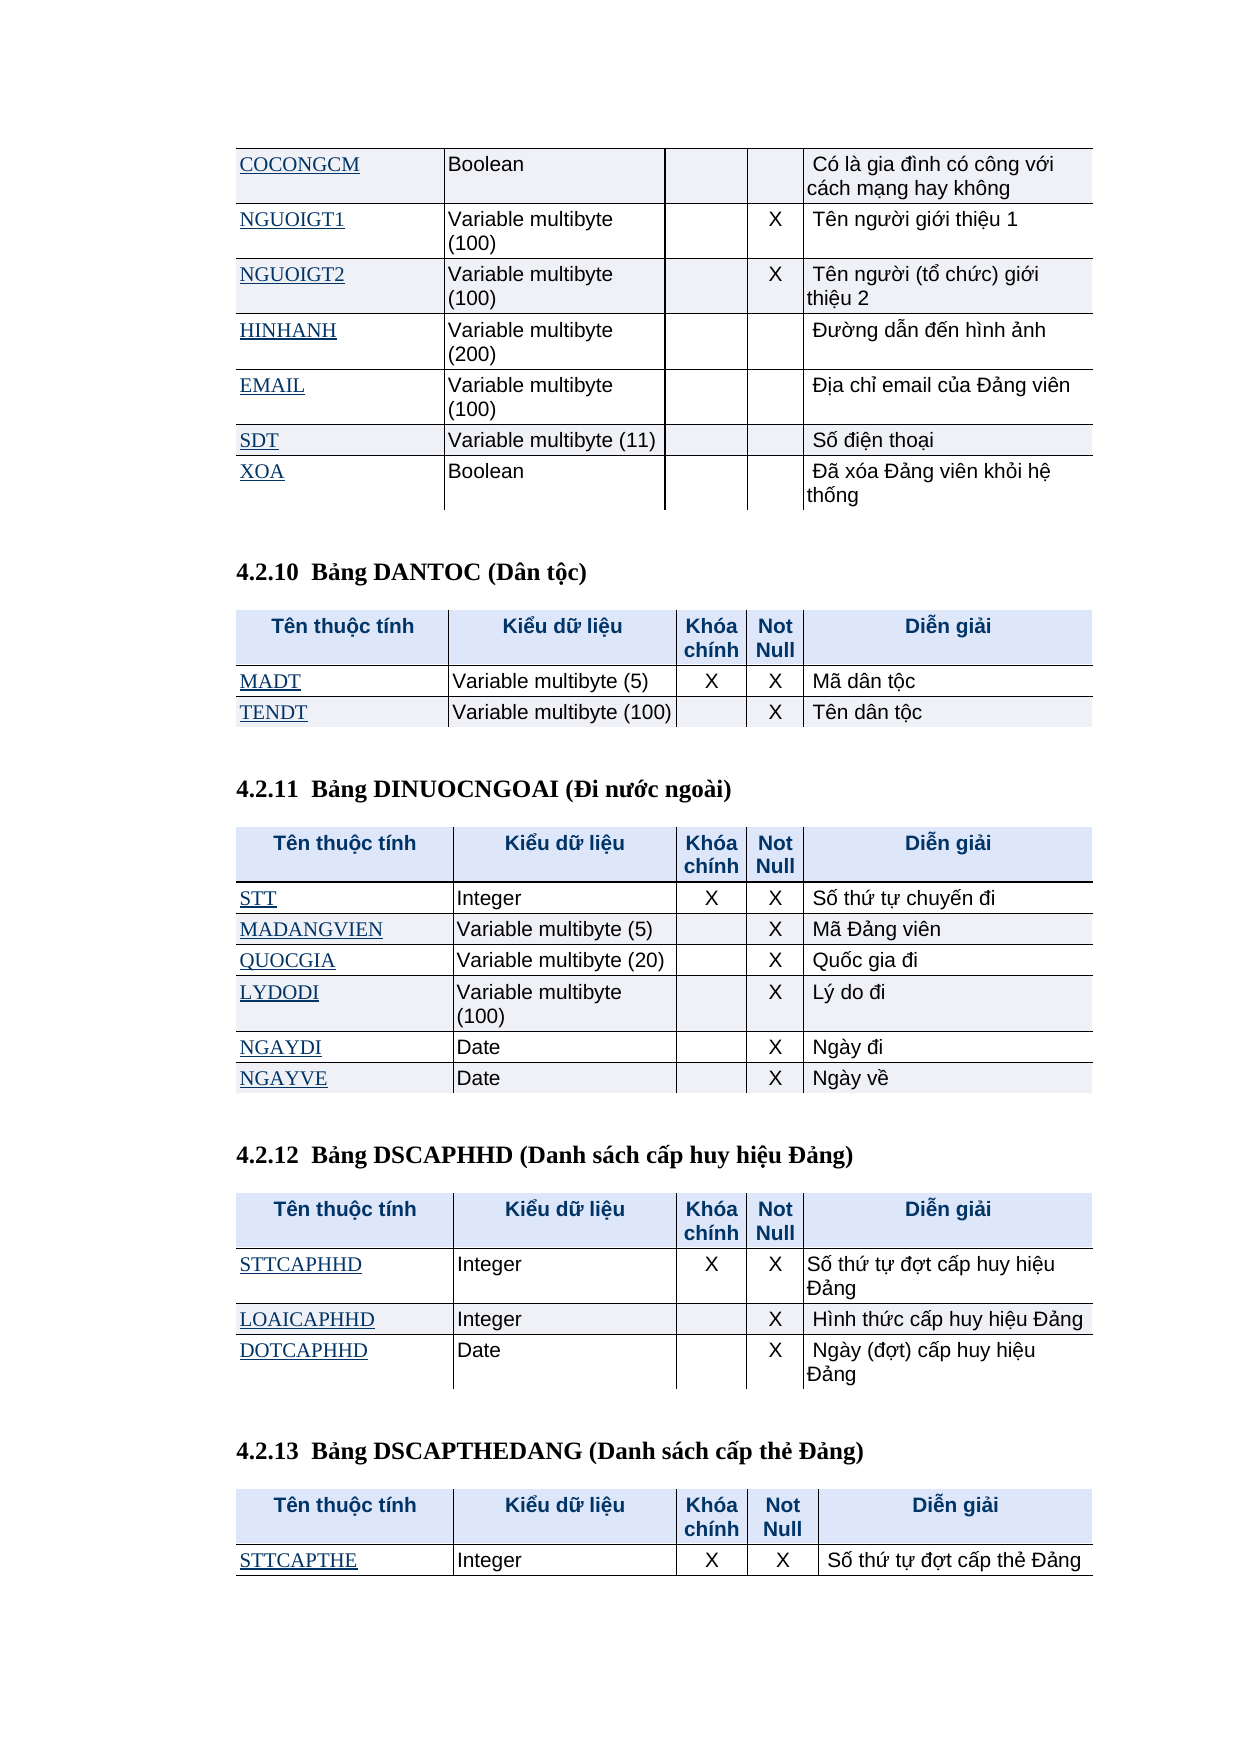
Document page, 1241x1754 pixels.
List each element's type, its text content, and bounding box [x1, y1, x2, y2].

table_cell Variable multibyte (100) [449, 697, 676, 727]
table_cell Variable multibyte (100) [445, 259, 664, 313]
table_cell Quốc gia đi [804, 945, 1092, 975]
table_cell Đã xóa Đảng viên khỏi hệ thống [804, 456, 1092, 510]
table_cell Variable multibyte (100) [445, 204, 664, 258]
table_cell DOTCAPHHD [236, 1335, 453, 1389]
table_cell Boolean [445, 456, 664, 510]
table_cell NGUOIGT2 [236, 259, 444, 313]
table_cell [748, 149, 803, 203]
table_header Tên thuộc tính [236, 827, 453, 881]
table_cell EMAIL [236, 370, 444, 424]
table_header Diễn giải [804, 1193, 1092, 1247]
table_cell NGAYDI [236, 1032, 453, 1062]
table_cell [666, 456, 747, 510]
table_cell HINHANH [236, 314, 444, 368]
table_cell [666, 204, 747, 258]
table_header Tên thuộc tính [236, 610, 448, 664]
table_cell NGUOIGT1 [236, 204, 444, 258]
table_cell X [747, 1063, 803, 1093]
table_cell STTCAPTHE [236, 1545, 453, 1575]
table_cell X [748, 204, 803, 258]
table_cell X [748, 259, 803, 313]
table_cell X [677, 883, 746, 913]
subtitle Bảng DANTOC (Dân tộc) [236, 560, 1092, 585]
table_cell Mã Đảng viên [804, 914, 1092, 944]
table_cell X [747, 697, 803, 727]
table_cell [677, 976, 746, 1031]
table_cell [677, 697, 746, 727]
subtitle Bảng DSCAPHHD (Danh sách cấp huy hiệu Đảng) [236, 1143, 1092, 1168]
table_header Khóa chính [677, 1193, 746, 1247]
table_cell STT [236, 883, 453, 913]
table_header Not Null [748, 1489, 818, 1543]
table_cell Tên người (tổ chức) giới thiệu 2 [804, 259, 1092, 313]
table_header Diễn giải [804, 827, 1092, 881]
table_cell LYDODI [236, 976, 453, 1031]
table_cell [666, 149, 747, 203]
table_header Khóa chính [677, 610, 746, 664]
table_cell Hình thức cấp huy hiệu Đảng [804, 1304, 1092, 1334]
table_cell Variable multibyte (100) [454, 976, 676, 1031]
table_cell [748, 370, 803, 424]
table_header Not Null [747, 610, 803, 664]
table_cell Ngày đi [804, 1032, 1092, 1062]
table_cell Integer [454, 883, 676, 913]
table_cell Lý do đi [804, 976, 1092, 1031]
table_cell Đường dẫn đến hình ảnh [804, 314, 1092, 368]
table_cell Có là gia đình có công với cách mạng hay không [804, 149, 1092, 203]
table_cell Variable multibyte (11) [445, 425, 664, 455]
table_header Kiểu dữ liệu [454, 1489, 676, 1543]
table_header Diễn giải [804, 610, 1092, 664]
table_cell X [747, 1032, 803, 1062]
table_cell Variable multibyte (200) [445, 314, 664, 368]
table_header Diễn giải [819, 1489, 1092, 1543]
table_cell XOA [236, 456, 444, 510]
table_cell SDT [236, 425, 444, 455]
table_cell X [747, 1304, 803, 1334]
table_cell X [747, 1249, 803, 1303]
subtitle Bảng DSCAPTHEDANG (Danh sách cấp thẻ Đảng) [236, 1439, 1092, 1464]
table_cell [677, 1304, 746, 1334]
table_cell X [677, 666, 746, 696]
table_cell MADT [236, 666, 448, 696]
table_cell COCONGCM [236, 149, 444, 203]
table_cell Variable multibyte (5) [449, 666, 676, 696]
table_cell Integer [454, 1249, 676, 1303]
table_header Khóa chính [677, 1489, 747, 1543]
table_cell Số thứ tự đợt cấp huy hiệu Đảng [804, 1249, 1092, 1303]
table_cell [677, 1032, 746, 1062]
table_cell [666, 314, 747, 368]
table_cell Date [454, 1335, 676, 1389]
table_cell X [677, 1545, 747, 1575]
table_cell QUOCGIA [236, 945, 453, 975]
table_cell MADANGVIEN [236, 914, 453, 944]
table_cell [666, 425, 747, 455]
table_header Not Null [747, 1193, 803, 1247]
table_cell Boolean [445, 149, 664, 203]
table_cell Số điện thoại [804, 425, 1092, 455]
table_cell Variable multibyte (5) [454, 914, 676, 944]
table_cell Integer [454, 1304, 676, 1334]
table_cell [748, 314, 803, 368]
table_cell LOAICAPHHD [236, 1304, 453, 1334]
table_cell Date [454, 1032, 676, 1062]
table_cell X [747, 666, 803, 696]
table_header Kiểu dữ liệu [449, 610, 676, 664]
table_cell Ngày về [804, 1063, 1092, 1093]
table_cell X [747, 945, 803, 975]
table_cell STTCAPHHD [236, 1249, 453, 1303]
table_cell TENDT [236, 697, 448, 727]
table_cell X [748, 1545, 818, 1575]
table_cell Tên dân tộc [804, 697, 1092, 727]
table_cell [666, 259, 747, 313]
table_cell X [747, 883, 803, 913]
table_header Khóa chính [677, 827, 746, 881]
table_cell Số thứ tự chuyến đi [804, 883, 1092, 913]
table_cell [748, 425, 803, 455]
table_cell Tên người giới thiệu 1 [804, 204, 1092, 258]
table_cell Variable multibyte (100) [445, 370, 664, 424]
table_cell Địa chỉ email của Đảng viên [804, 370, 1092, 424]
table_cell [677, 1335, 746, 1389]
table_cell Integer [454, 1545, 676, 1575]
table_header Kiểu dữ liệu [454, 1193, 676, 1247]
table_cell Mã dân tộc [804, 666, 1092, 696]
table_header Tên thuộc tính [236, 1193, 453, 1247]
table_header Kiểu dữ liệu [454, 827, 676, 881]
table_cell Date [454, 1063, 676, 1093]
table_cell [666, 370, 747, 424]
table_cell [677, 914, 746, 944]
table_cell X [747, 914, 803, 944]
table_cell NGAYVE [236, 1063, 453, 1093]
table_cell X [747, 976, 803, 1031]
table_cell [677, 1063, 746, 1093]
table_cell Ngày (đợt) cấp huy hiệu Đảng [804, 1335, 1092, 1389]
table_cell [677, 945, 746, 975]
table_cell X [747, 1335, 803, 1389]
table_header Not Null [747, 827, 803, 881]
table_cell Variable multibyte (20) [454, 945, 676, 975]
table_cell [748, 456, 803, 510]
subtitle Bảng DINUOCNGOAI (Đi nước ngoài) [236, 777, 1092, 802]
table_cell Số thứ tự đợt cấp thẻ Đảng [819, 1545, 1092, 1575]
table_cell X [677, 1249, 746, 1303]
table_header Tên thuộc tính [236, 1489, 453, 1543]
